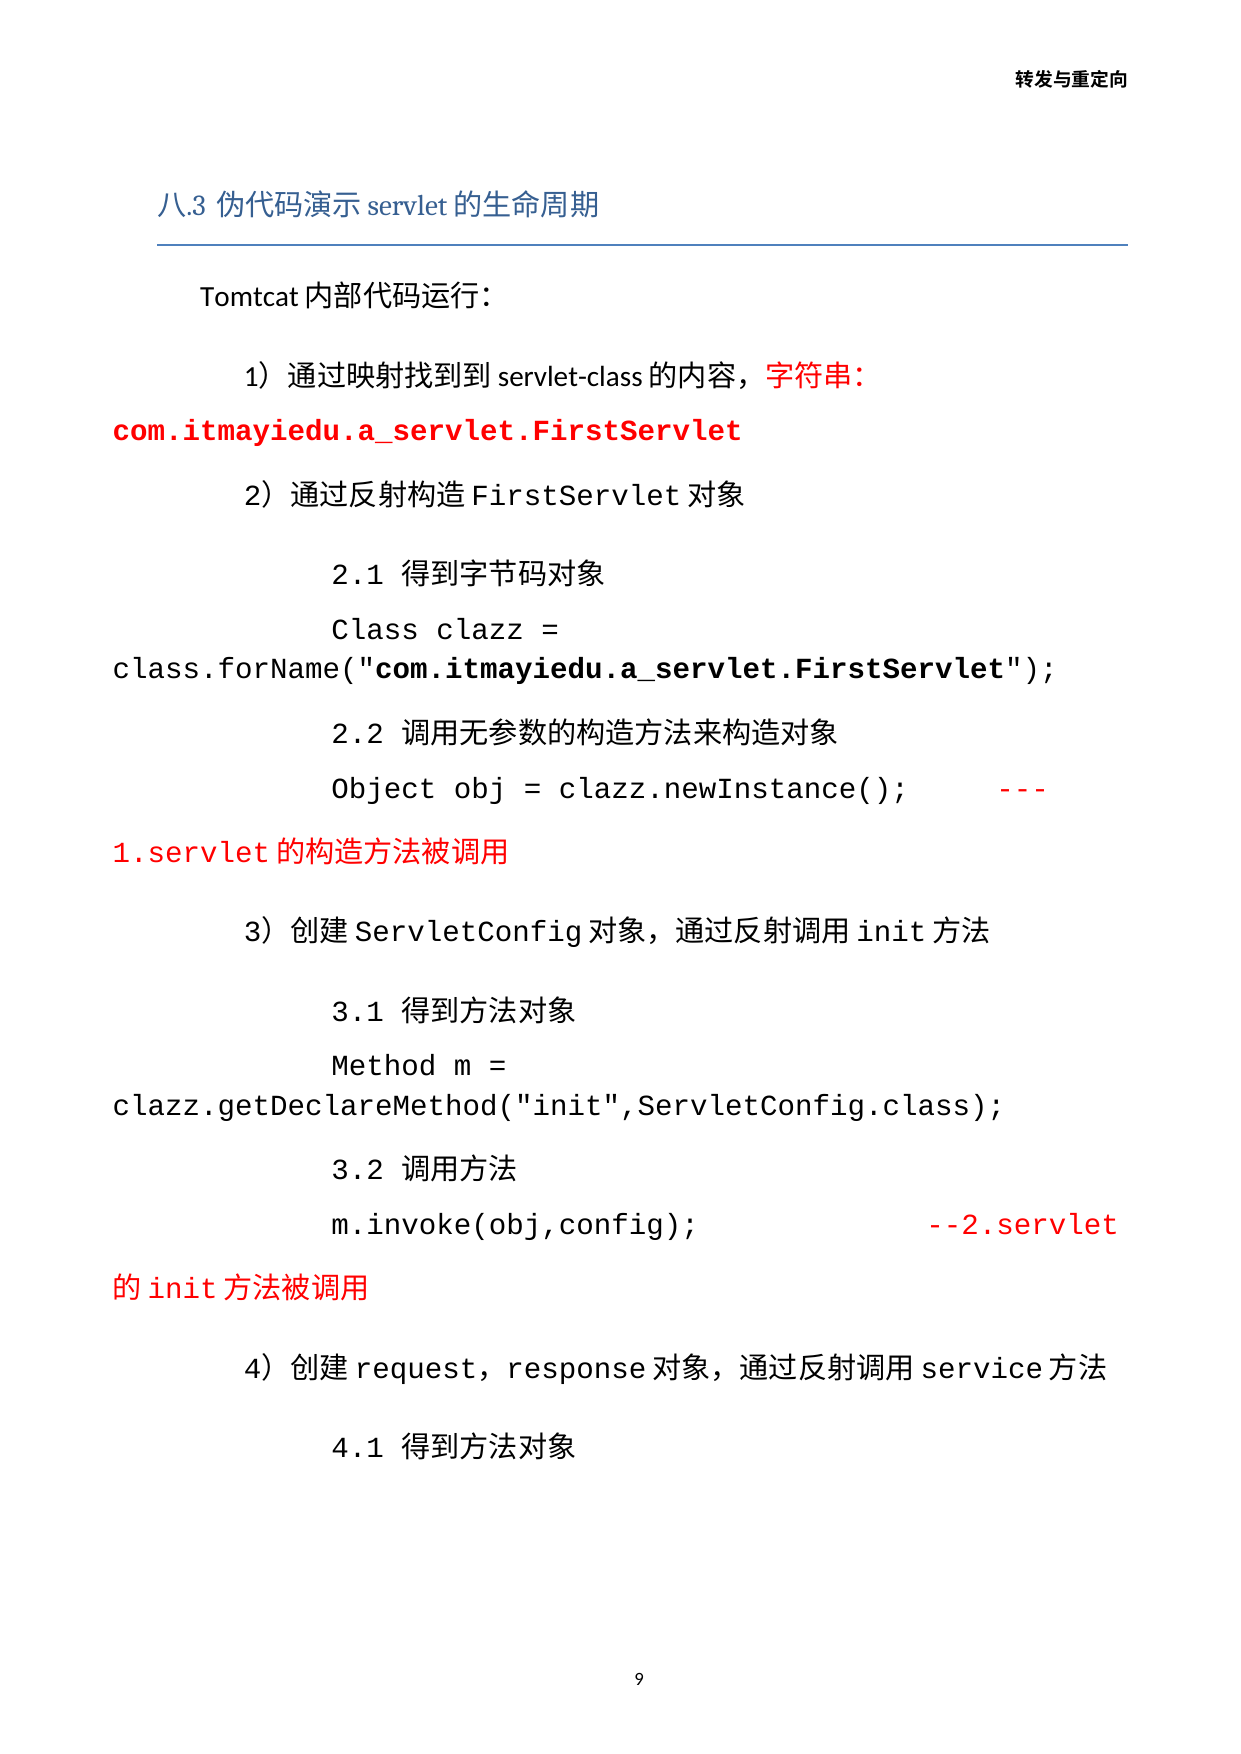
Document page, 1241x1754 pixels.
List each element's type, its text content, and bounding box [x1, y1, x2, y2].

text 1）通过映射找到到servlet-class的内容，字符串： com.itmayiedu.a_servlet.FirstServlet [112, 334, 1128, 453]
text Object obj = clazz.newInstance(); ---1.servlet的构造方法被调用 [112, 770, 1128, 889]
text 2.2 调用无参数的构造方法来构造对象 [112, 691, 1128, 770]
text m.invoke(obj,config); --2.servlet的init方法被调用 [112, 1207, 1128, 1326]
text Method m = clazz.getDeclareMethod("init",ServletConfig.class); [112, 1048, 1128, 1128]
text 3）创建ServletConfig对象，通过反射调用init方法 [112, 889, 1128, 969]
text 3.1 得到方法对象 [112, 969, 1128, 1048]
text 4.1 得到方法对象 [112, 1405, 1128, 1485]
text 4）创建request，response对象，通过反射调用service方法 [112, 1326, 1128, 1405]
text 2.1 得到字节码对象 [112, 532, 1128, 612]
text 3.2 调用方法 [112, 1128, 1128, 1207]
text 2）通过反射构造FirstServlet对象 [112, 453, 1128, 532]
text Class clazz = class.forName("com.itmayiedu.a_servlet.FirstServlet"); [112, 612, 1128, 691]
text Tomtcat内部代码运行： [112, 254, 1128, 334]
subtitle 伪代码演示servlet的生命周期 [157, 163, 1128, 244]
